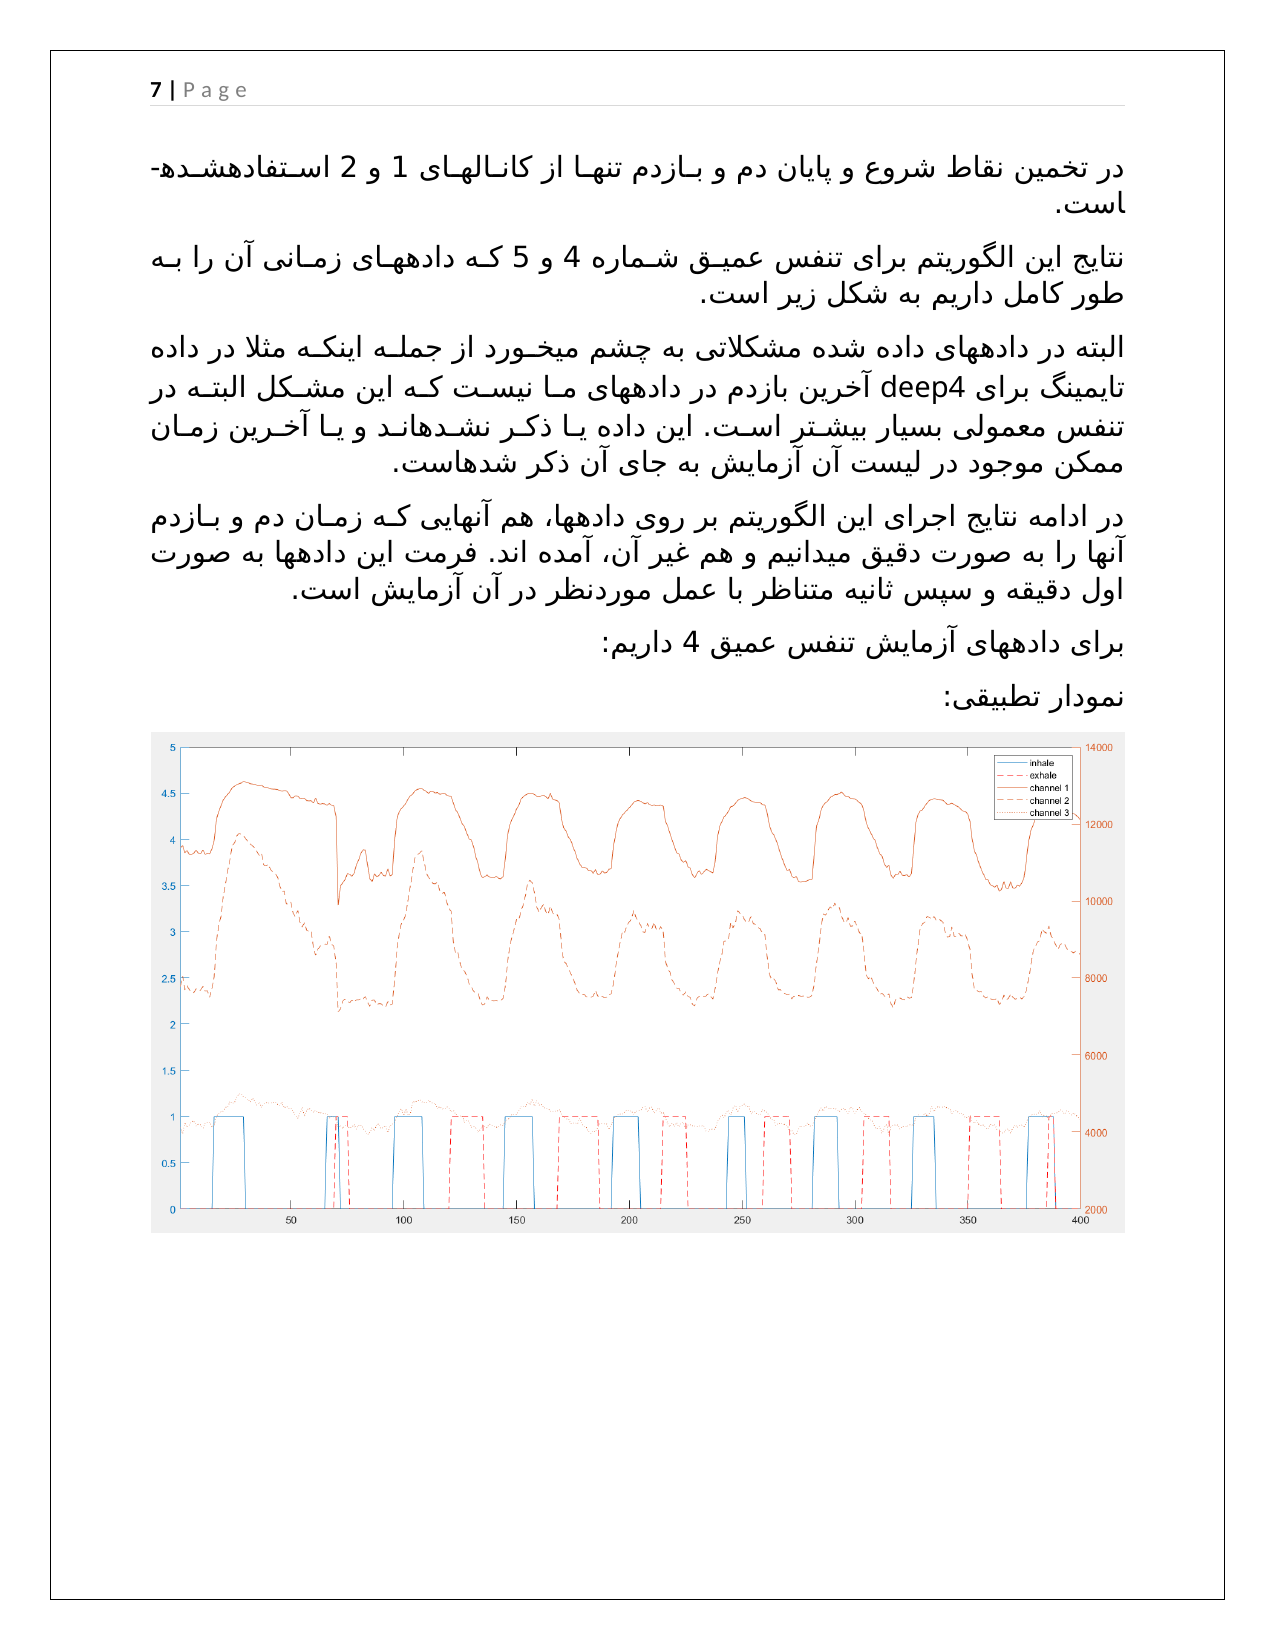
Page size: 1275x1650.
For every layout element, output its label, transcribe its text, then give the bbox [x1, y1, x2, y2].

text برای دادههای آزمایش تنفس عمیق 4 داریم: [150, 626, 1125, 660]
picture [151, 732, 1125, 1233]
text در تخمین نقاط شروع و پایان دم و بازدم تنها از کانالهای 1 و 2 استفادهشدهاست. [150, 150, 1125, 221]
text در ادامه نتایج اجرای این الگوریتم بر روی دادهها، هم آنهایی که زمان دم و بازدم آنها را به صورت دقیق میدانیم و هم غیر آن، آمده اند. فرمت این دادهها به صورت اول دقیقه و سپس ثانیه متناظر با عمل موردنظر در آن آزمایش است. [150, 499, 1125, 606]
text نمودار تطبیقی: [150, 679, 1125, 713]
text البته در دادههای داده شده مشکلاتی به چشم میخورد از جمله اینکه مثلا در داده تایمینگ برای deep4 آخرین بازدم در دادههای ما نیست که این مشکل البته در تنفس معمولی بسیار بیشتر است. این داده یا ذکر نشدهاند و یا آخرین زمان ممکن موجود در لیست آن آزمایش به جای آن ذکر شدهاست. [150, 330, 1125, 480]
text نتایج این الگوریتم برای تنفس عمیق شماره 4 و 5 که دادههای زمانی آن را به طور کامل داریم به شکل زیر است. [150, 240, 1125, 311]
